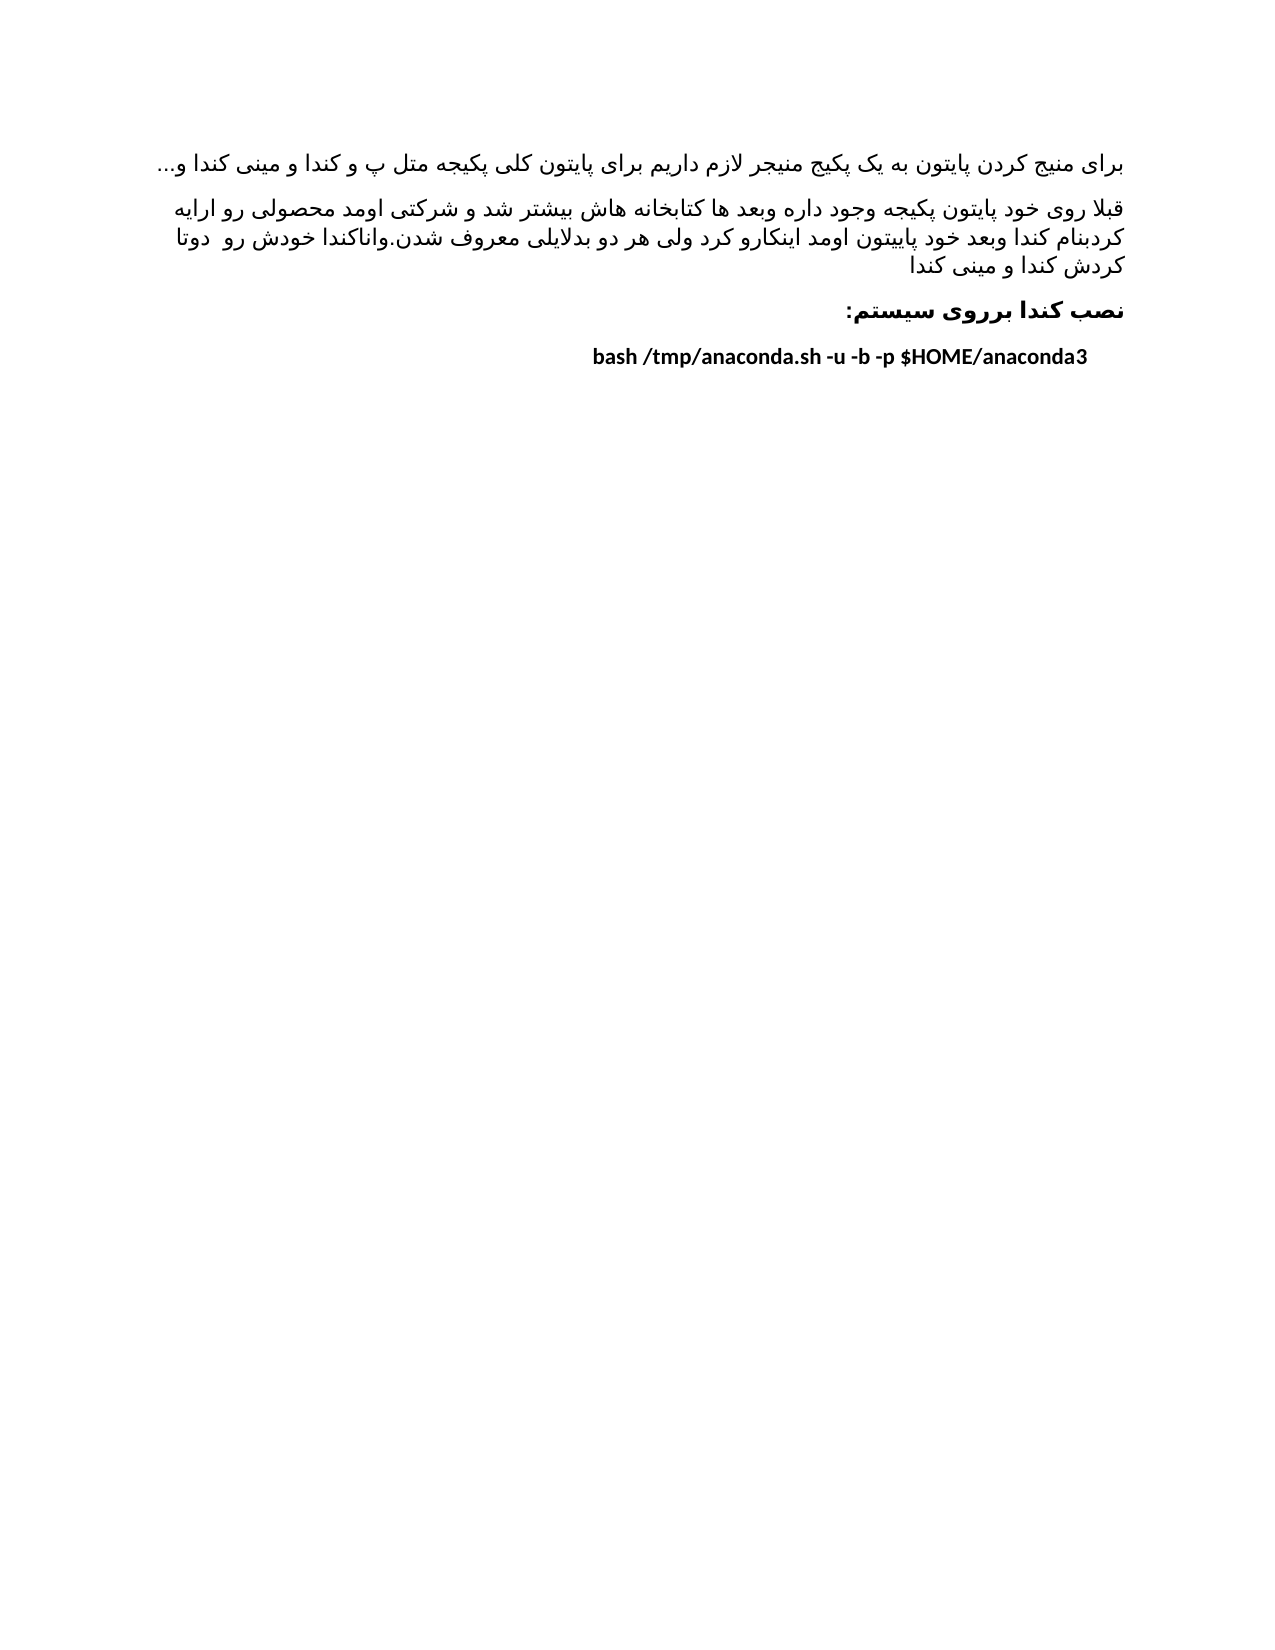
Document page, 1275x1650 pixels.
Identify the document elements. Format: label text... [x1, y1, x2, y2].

text قبلا روی خود پایتون پکیجه وجود داره وبعد ها کتابخانه هاش بیشتر شد و شرکتی اومد محصولی رو ارایه کردبنام کندا وبعد خود پاییتون اومد اینکارو کرد ولی هر دو بدلایلی معروف شدن.واناکندا خودش رو دوتا کردش کندا و مینی کندا [150, 195, 1125, 278]
text برای منیج کردن پایتون به یک پکیج منیجر لازم داریم برای پایتون کلی پکیجه متل پ و کندا و مینی کندا و... [150, 150, 1125, 176]
text bash /tmp/anaconda.sh -u -b -p $HOME/anaconda3 [150, 342, 1087, 370]
text نصب کندا برروی سیستم: [150, 297, 1125, 323]
